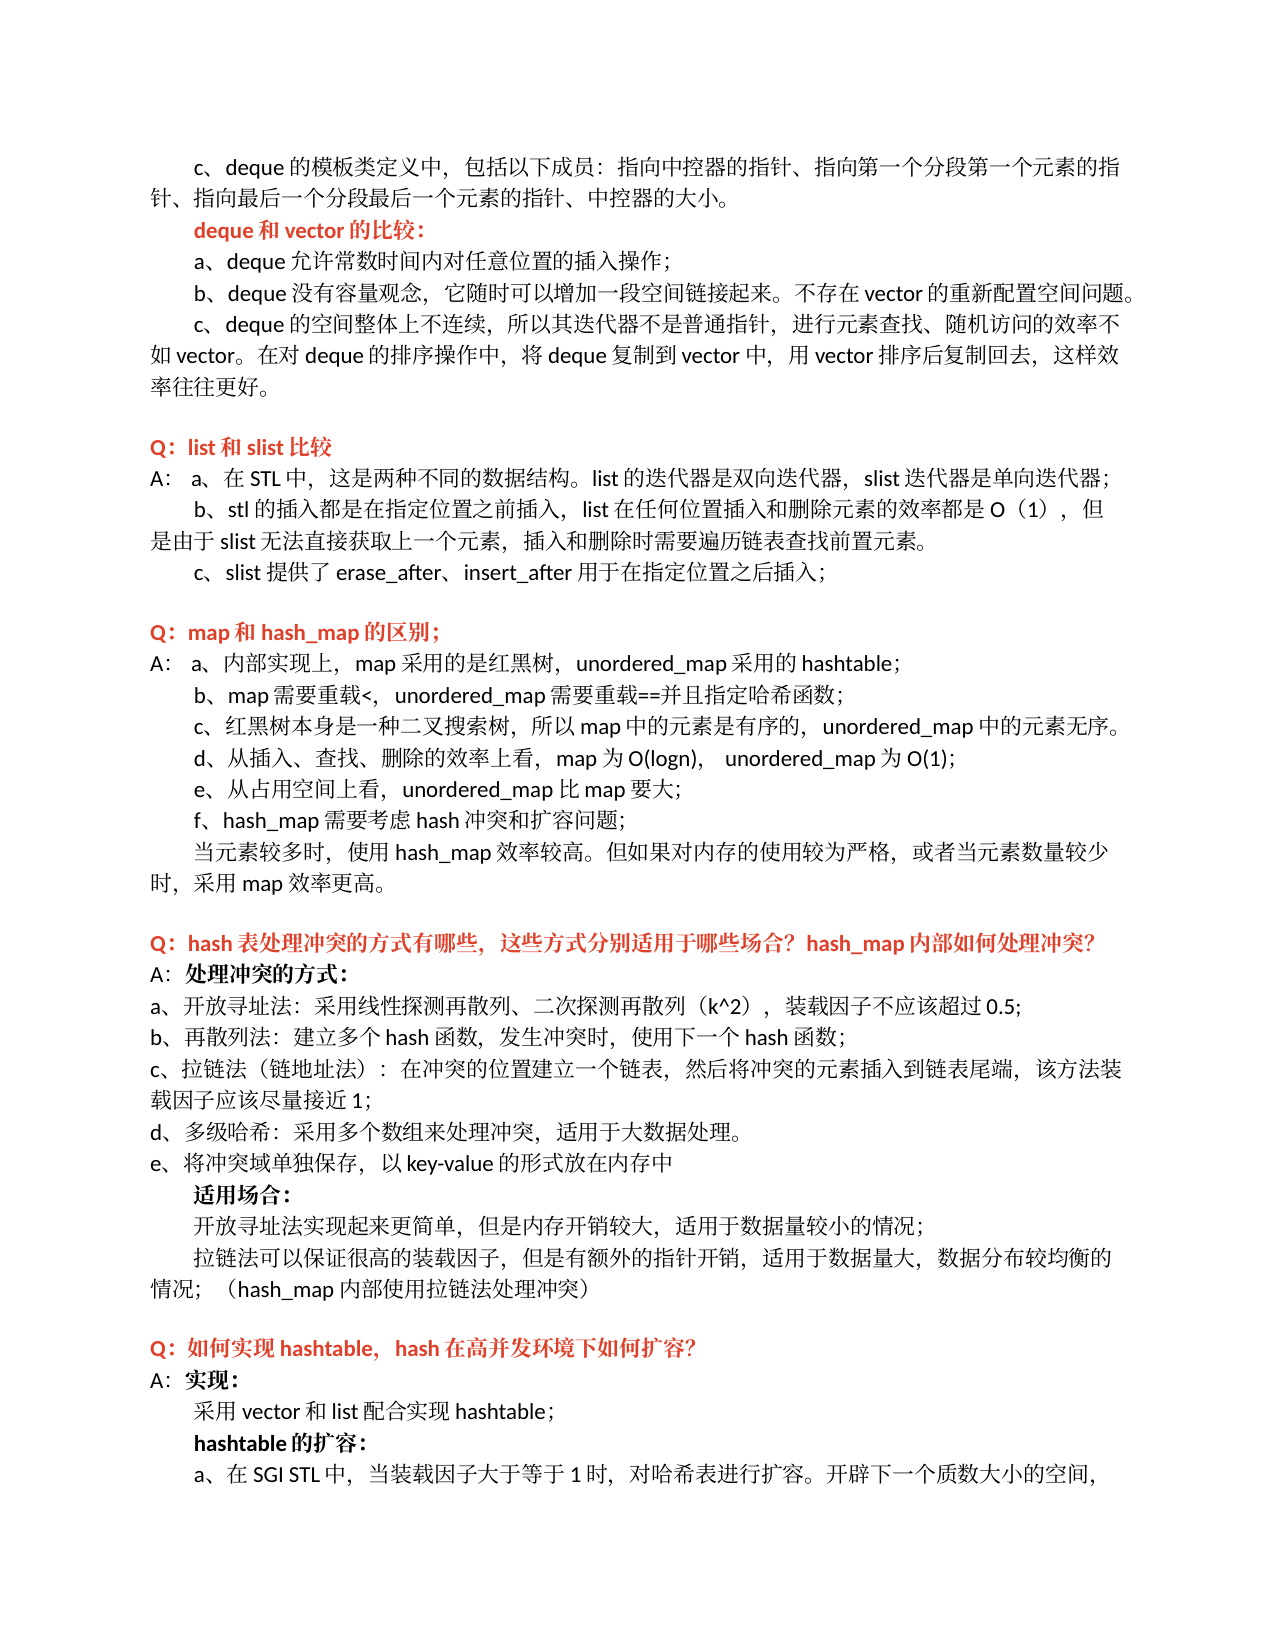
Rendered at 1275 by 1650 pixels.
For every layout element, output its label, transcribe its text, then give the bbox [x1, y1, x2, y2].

text c、拉链法（链地址法）：在冲突的位置建立一个链表，然后将冲突的元素插入到链表尾端，该方法装载因子应该尽量接近1； [150, 1052, 1125, 1115]
text 拉链法可以保证很高的装载因子，但是有额外的指针开销，适用于数据量大，数据分布较均衡的情况；（hash_map内部使用拉链法处理冲突） [150, 1241, 1125, 1304]
text f、hash_map需要考虑hash冲突和扩容问题； [150, 804, 1125, 835]
text Q：hash表处理冲突的方式有哪些，这些方式分别适用于哪些场合？hash_map内部如何处理冲突？ [150, 926, 1125, 958]
text b、deque没有容量观念，它随时可以增加一段空间链接起来。不存在vector的重新配置空间问题。 [150, 276, 1125, 307]
text b、再散列法：建立多个hash函数，发生冲突时，使用下一个hash函数； [150, 1021, 1125, 1052]
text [150, 1457, 1125, 1489]
text c、deque的模板类定义中，包括以下成员：指向中控器的指针、指向第一个分段第一个元素的指针、指向最后一个分段最后一个元素的指针、中控器的大小。 [150, 150, 1125, 213]
text A： a、在STL中，这是两种不同的数据结构。list的迭代器是双向迭代器，slist迭代器是单向迭代器； [150, 461, 1125, 493]
text Q：map和hash_map的区别； [150, 615, 1125, 646]
text e、从占用空间上看，unordered_map比map要大； [150, 772, 1125, 804]
text A： a、内部实现上，map采用的是红黑树，unordered_map采用的hashtable； [150, 646, 1125, 678]
text e、将冲突域单独保存，以key-value的形式放在内存中 [150, 1146, 1125, 1178]
text 适用场合： [150, 1178, 1125, 1209]
text 开放寻址法实现起来更简单，但是内存开销较大，适用于数据量较小的情况； [150, 1209, 1125, 1241]
text d、从插入、查找、删除的效率上看，map为O(logn)， unordered_map为O(1)； [150, 741, 1125, 772]
text c、deque的空间整体上不连续，所以其迭代器不是普通指针，进行元素查找、随机访问的效率不如vector。在对deque的排序操作中，将deque复制到vector中，用vector排序后复制回去，这样效率往往更好。 [150, 307, 1125, 402]
text a、开放寻址法：采用线性探测再散列、二次探测再散列（k^2），装载因子不应该超过0.5; [150, 989, 1125, 1021]
text A：实现： [150, 1363, 1125, 1394]
text Q：如何实现hashtable，hash在高并发环境下如何扩容？ [150, 1332, 1125, 1363]
text 采用vector和list配合实现hashtable； [150, 1394, 1125, 1426]
text 当元素较多时，使用hash_map效率较高。但如果对内存的使用较为严格，或者当元素数量较少时，采用map效率更高。 [150, 835, 1125, 898]
text d、多级哈希：采用多个数组来处理冲突，适用于大数据处理。 [150, 1115, 1125, 1146]
text deque和vector的比较： [150, 213, 1125, 244]
text Q：list和slist比较 [150, 430, 1125, 461]
text A： 处理冲突的方式： [150, 958, 1125, 989]
text a、deque允许常数时间内对任意位置的插入操作； [150, 244, 1125, 276]
text b、stl的插入都是在指定位置之前插入，list在任何位置插入和删除元素的效率都是O（1），但是由于slist无法直接获取上一个元素，插入和删除时需要遍历链表查找前置元素。 [150, 493, 1125, 556]
text c、slist提供了erase_after、insert_after用于在指定位置之后插入； [150, 556, 1125, 587]
text c、红黑树本身是一种二叉搜索树，所以map中的元素是有序的，unordered_map中的元素无序。 [150, 709, 1125, 741]
text hashtable的扩容： [150, 1426, 1125, 1457]
text b、map需要重载<，unordered_map需要重载==并且指定哈希函数； [150, 678, 1125, 709]
